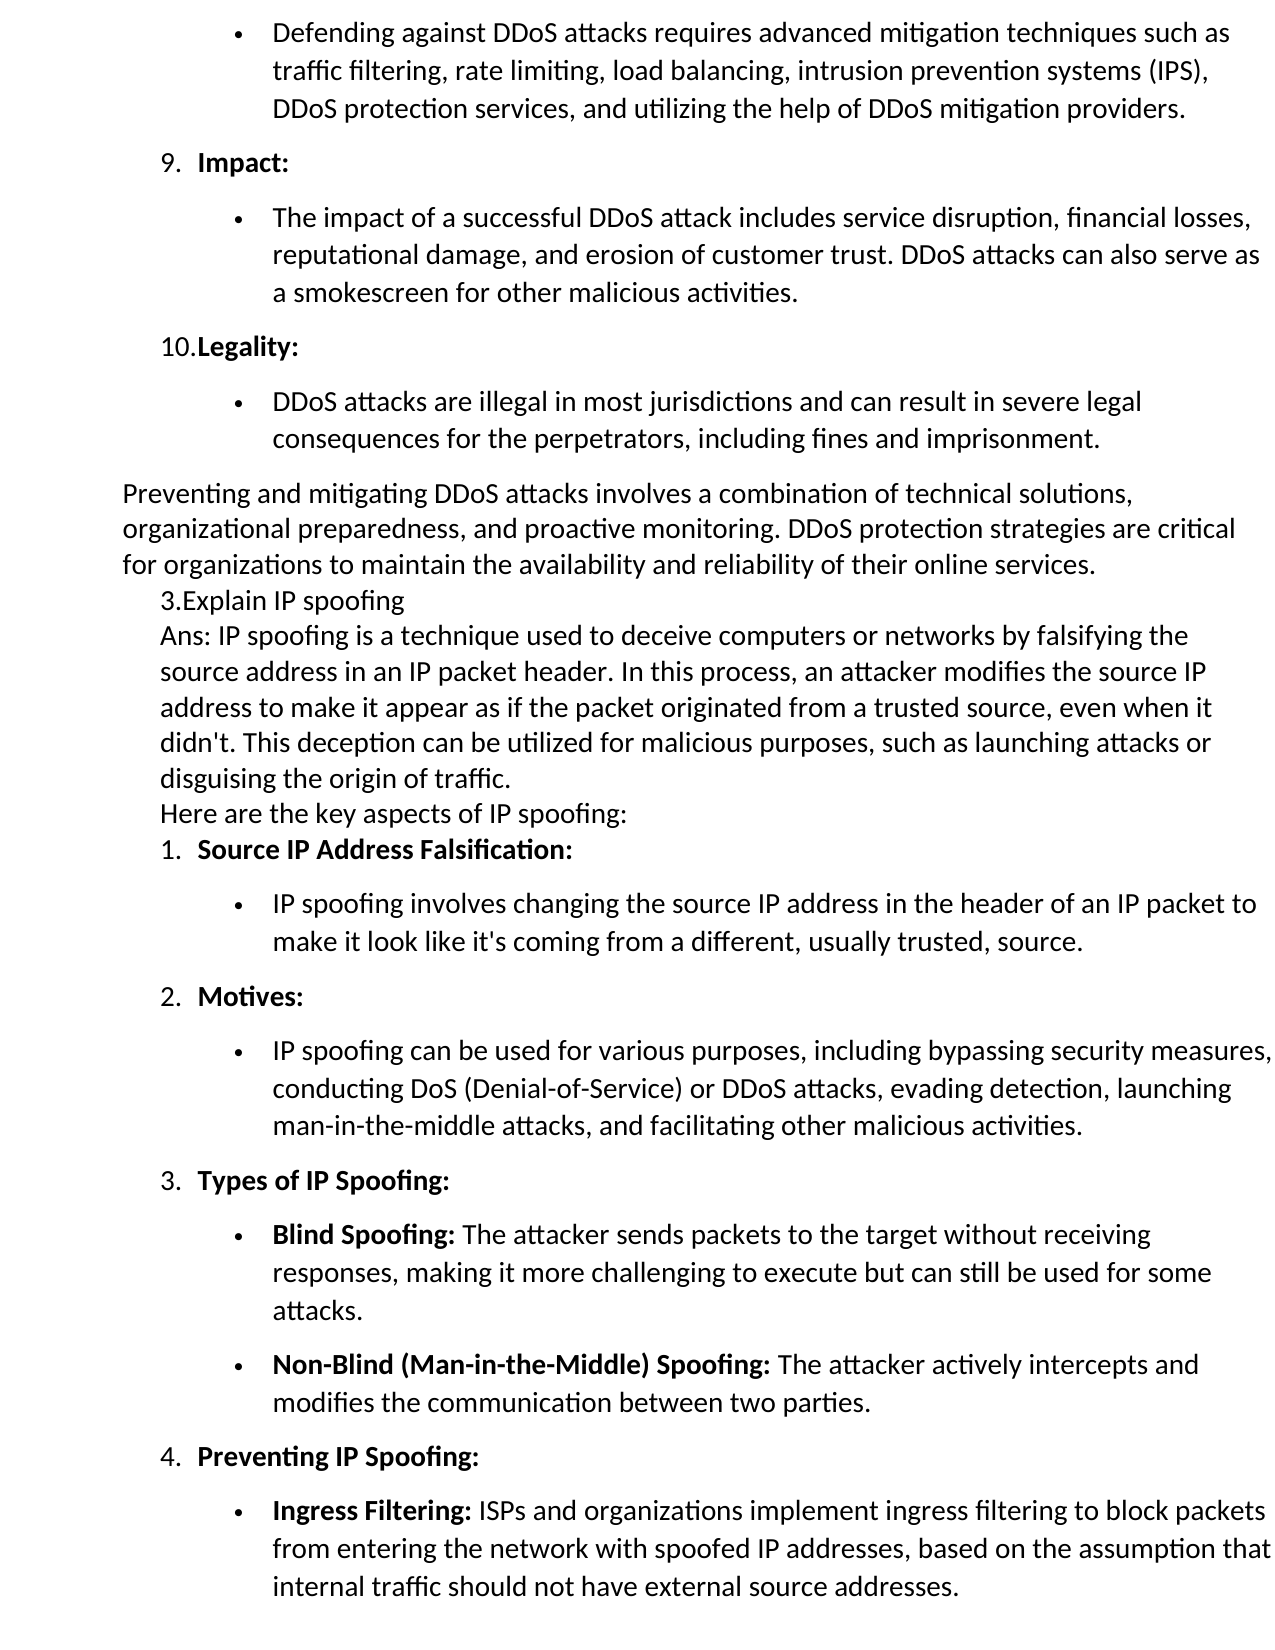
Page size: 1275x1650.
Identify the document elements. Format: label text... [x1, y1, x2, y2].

text Preventing and mitigating DDoS attacks involves a combination of technical solutions, organizational preparedness, and proactive monitoring. DDoS protection strategies are critical for organizations to maintain the availability and reliability of their online services. [122, 475, 1275, 582]
list Preventing IP Spoofing: [160, 1438, 1275, 1474]
text Here are the key aspects of IP spoofing: [160, 796, 1275, 831]
text Ans: IP spoofing is a technique used to deceive computers or networks by falsifying the source address in an IP packet header. In this process, an attacker modifies the source IP address to make it appear as if the packet originated from a trusted source, even when it didn't. This deception can be utilized for malicious purposes, such as launching attacks or disguising the origin of traffic. [160, 617, 1275, 796]
list Non-Blind (Man-in-the-Middle) Spoofing: The attacker actively intercepts and modifies the communication between two parties. [235, 1346, 1275, 1419]
list Impact: [160, 144, 1275, 180]
list Defending against DDoS attacks requires advanced mitigation techniques such as traffic filtering, rate limiting, load balancing, intrusion prevention systems (IPS), DDoS protection services, and utilizing the help of DDoS mitigation providers. [235, 14, 1275, 126]
list Blind Spoofing: The attacker sends packets to the target without receiving responses, making it more challenging to execute but can still be used for some attacks. [235, 1216, 1275, 1327]
list The impact of a successful DDoS attack includes service disruption, financial losses, reputational damage, and erosion of customer trust. DDoS attacks can also serve as a smokescreen for other malicious activities. [235, 199, 1275, 310]
list Motives: [160, 978, 1275, 1013]
list Ingress Filtering: ISPs and organizations implement ingress filtering to block packets from entering the network with spoofed IP addresses, based on the assumption that internal traffic should not have external source addresses. [235, 1492, 1275, 1603]
list Legality: [160, 328, 1275, 364]
list IP spoofing involves changing the source IP address in the header of an IP packet to make it look like it's coming from a different, usually trusted, source. [235, 886, 1275, 959]
list Types of IP Spoofing: [160, 1162, 1275, 1197]
list DDoS attacks are illegal in most jurisdictions and can result in severe legal consequences for the perpetrators, including fines and imprisonment. [235, 383, 1275, 456]
list Source IP Address Falsification: [160, 831, 1275, 867]
text 3.Explain IP spoofing [160, 582, 1275, 617]
list IP spoofing can be used for various purposes, including bypassing security measures, conducting DoS (Denial-of-Service) or DDoS attacks, evading detection, launching man-in-the-middle attacks, and facilitating other malicious activities. [235, 1032, 1275, 1143]
